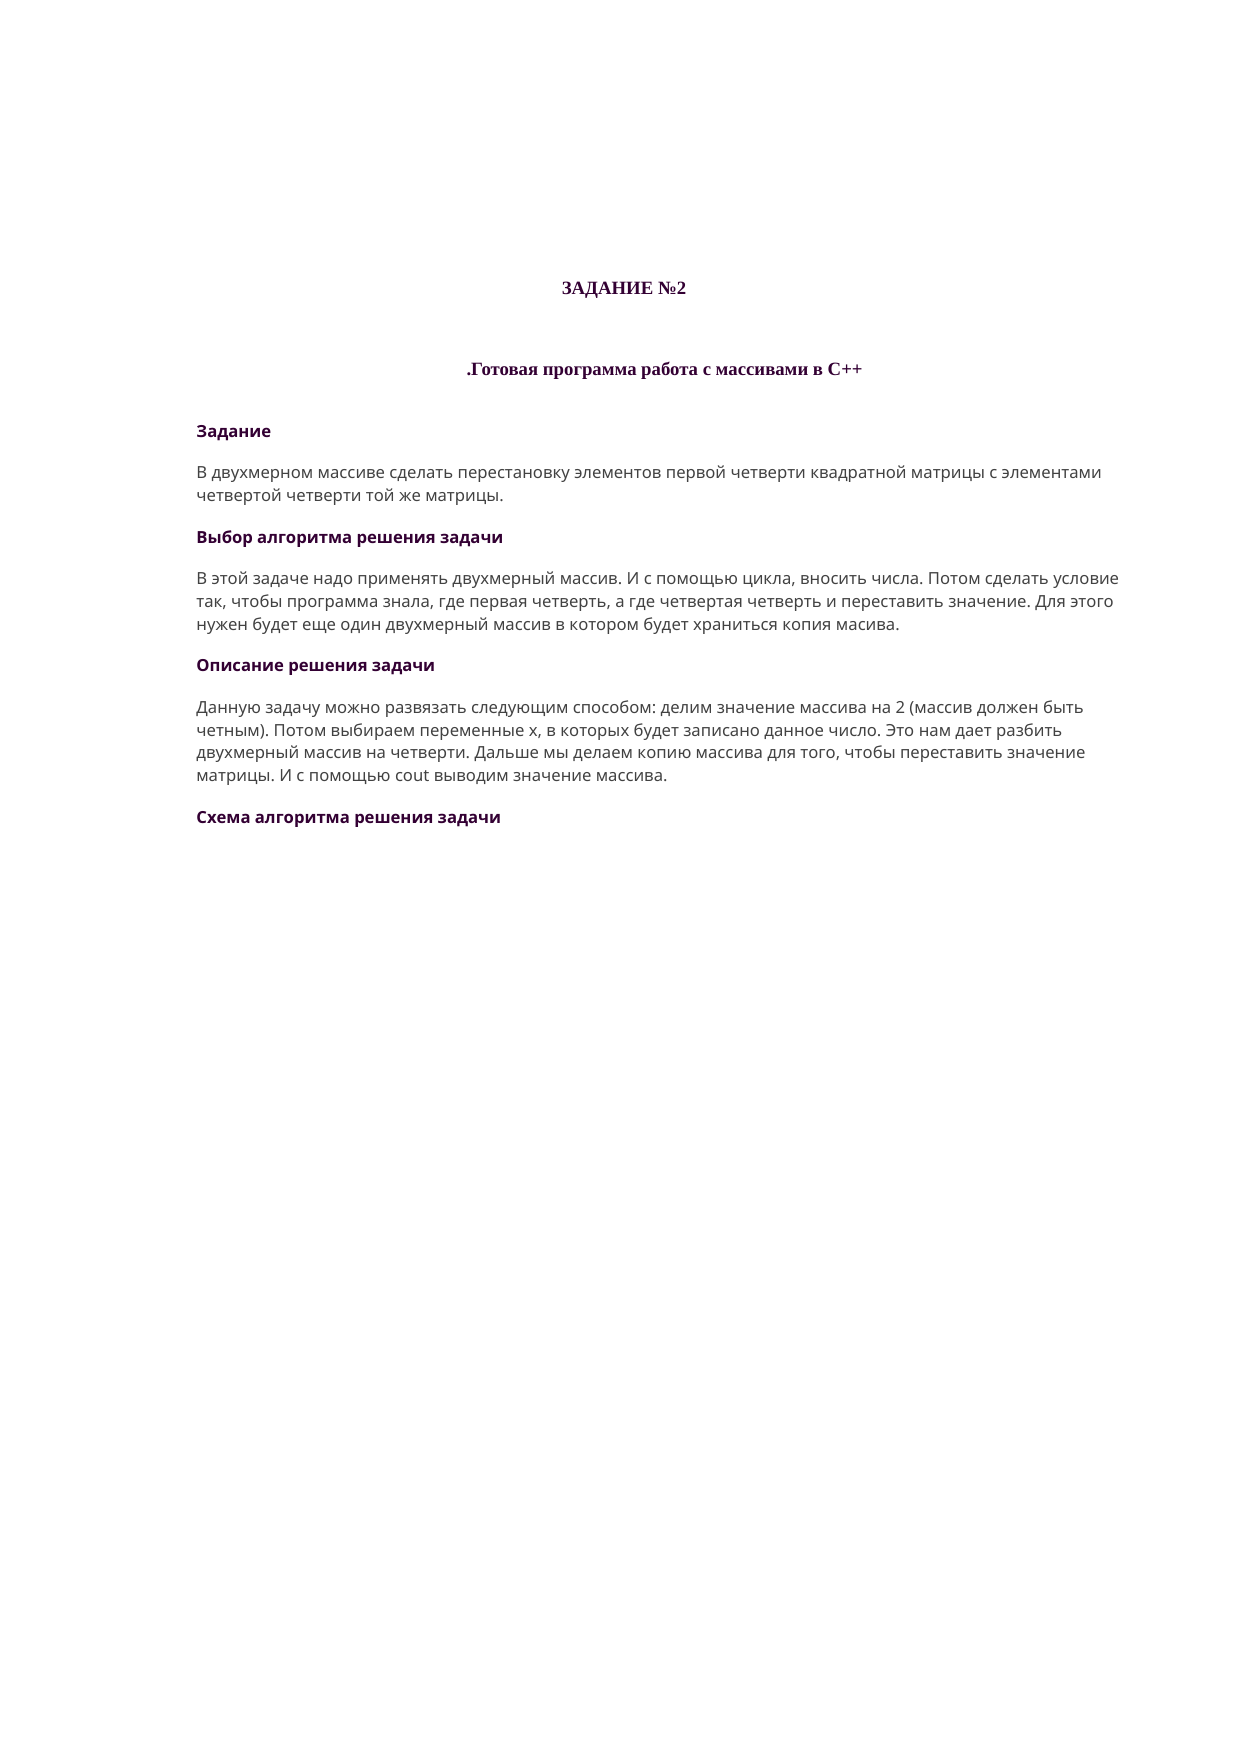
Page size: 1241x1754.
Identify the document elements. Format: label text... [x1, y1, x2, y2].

text ЗАДАНИЕ №2 [196, 277, 1133, 299]
table_header Задание В двухмерном массиве сделать перестановку элементов первой четверти квадратной матрицы с элементами четвертой четверти той же матрицы. Выбор алгоритма решения задачи В этой задаче надо применять двухмерный массив. И с помощью цикла, вносить числа. Потом сделать условие так, чтобы программа знала, где первая четверть, а где четвертая четверть и переставить значение. Для этого нужен будет еще один двухмерный массив в котором будет храниться копия масива. Описание решения задачи Данную задачу можно развязать следующим способом: делим значение массива на 2 (массив должен быть четным). Потом выбираем переменные x, в которых будет записано данное число. Это нам дает разбить двухмерный массив на четверти. Дальше мы делаем копию массива для того, чтобы переставить значение матрицы. И с помощью cout выводим значение массива. Схема алгоритма решения задачи Текст програми #include<iostream.h> #include<conio.h> const int m = 4; void printArray ( int [][m] ); int main () { int array1[m][m] = {1,1,5,6,3,3,4,4,5,5,6,6}; int array2[m][m] = {1,1,5,6,3,3,4,4,5,5,6,6}; int x; x = (m)/2; printArray (array1); for (int i = 0; i<m; i++) for (int j = 0; j<m; j++) { if (i<x && j<x) array1 [i + x][j + x] = array1[i][j]; if (i >= x && j >= x) array1 [i - x][j - x] = array2[i][j]; } printArray(array1); getch(); return 0; } void printArray (int a[][m]) { for (int m1 = 0; m1<m; m1++) { for (int m2 = 0; m2<m; m2++) cout << a[m1][m2] << ' '; cout << endl; } cout <<"\n"; } Результати роботи програми [176, 399, 1150, 849]
text .Готовая программа работа с массивами в С++ [196, 358, 1133, 380]
